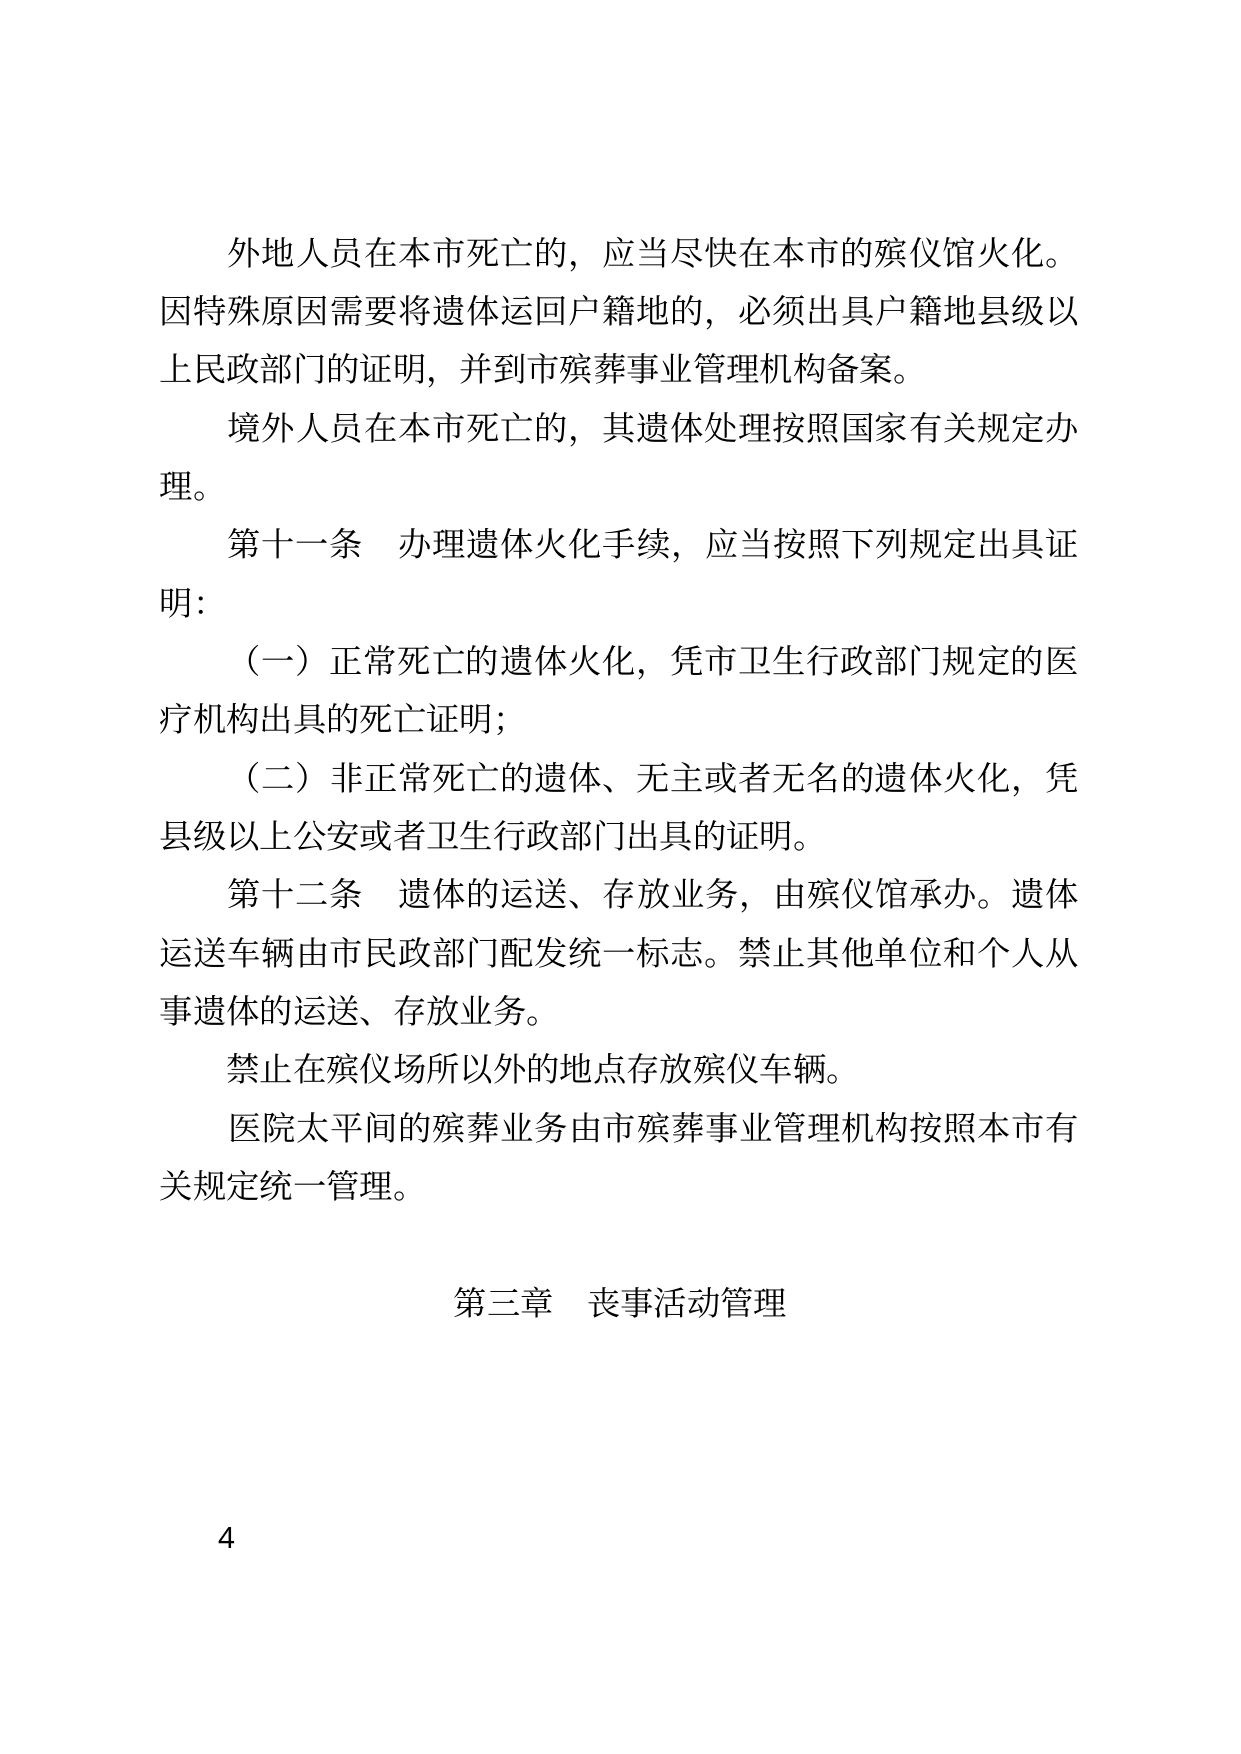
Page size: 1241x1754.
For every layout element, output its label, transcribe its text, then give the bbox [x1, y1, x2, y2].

text 医院太平间的殡葬业务由市殡葬事业管理机构按照本市有关规定统一管理。 [159, 1093, 1081, 1210]
text （二）非正常死亡的遗体、无主或者无名的遗体火化，凭县级以上公安或者卫生行政部门出具的证明。 [159, 743, 1081, 860]
text 第十二条 遗体的运送、存放业务，由殡仪馆承办。遗体运送车辆由市民政部门配发统一标志。禁止其他单位和个人从事遗体的运送、存放业务。 [159, 860, 1081, 1035]
text 境外人员在本市死亡的，其遗体处理按照国家有关规定办理。 [159, 393, 1081, 510]
text 禁止在殡仪场所以外的地点存放殡仪车辆。 [159, 1035, 1081, 1093]
text （一）正常死亡的遗体火化，凭市卫生行政部门规定的医疗机构出具的死亡证明； [159, 627, 1081, 743]
text 外地人员在本市死亡的，应当尽快在本市的殡仪馆火化。因特殊原因需要将遗体运回户籍地的，必须出具户籍地县级以上民政部门的证明，并到市殡葬事业管理机构备案。 [159, 218, 1081, 393]
text 第十一条 办理遗体火化手续，应当按照下列规定出具证明： [159, 510, 1081, 627]
text 第三章 丧事活动管理 [159, 1268, 1081, 1327]
